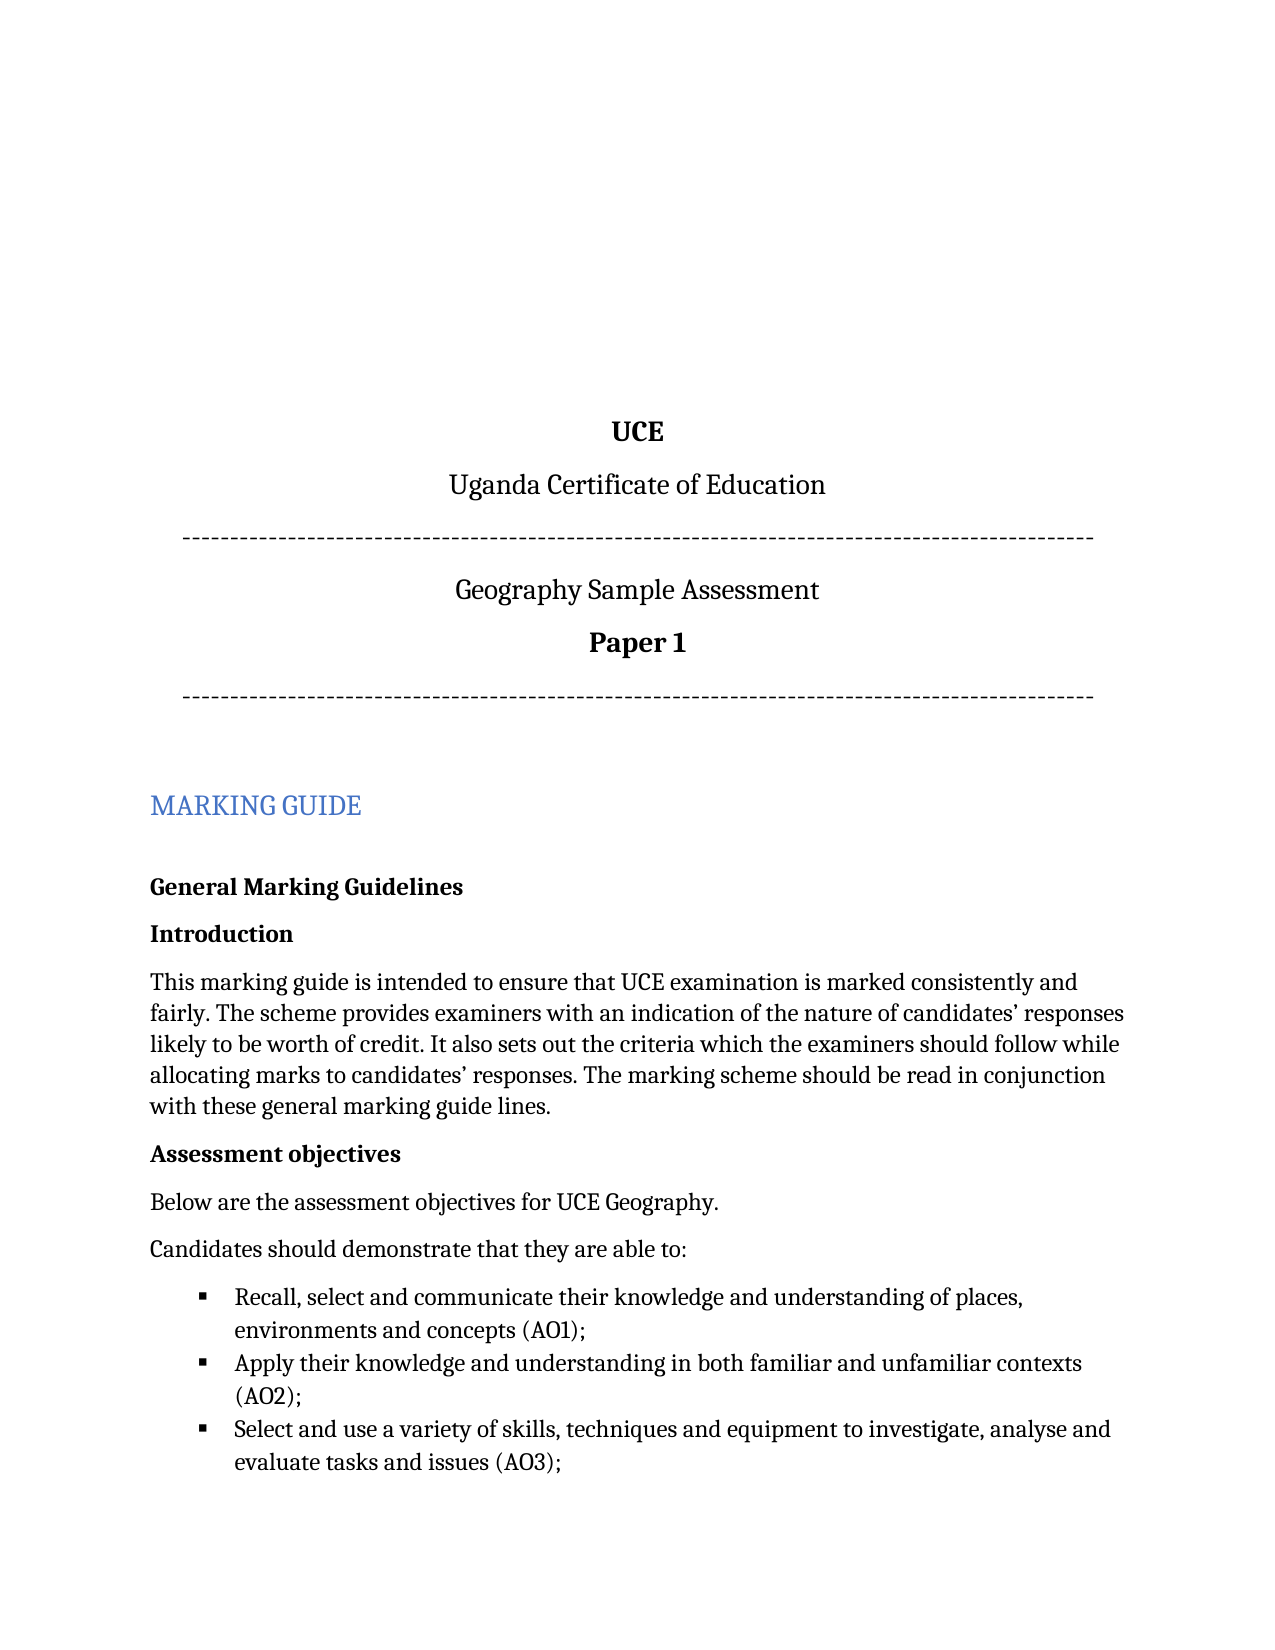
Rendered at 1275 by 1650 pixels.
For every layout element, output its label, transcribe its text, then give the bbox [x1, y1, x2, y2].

text Below are the assessment objectives for UCE Geography. [150, 1188, 1125, 1216]
text Uganda Certificate of Education [150, 468, 1125, 501]
list Recall, select and communicate their knowledge and understanding of places, environments and concepts (AO1); [197, 1283, 1125, 1345]
list Select and use a variety of skills, techniques and equipment to investigate, analyse and evaluate tasks and issues (AO3); [197, 1415, 1125, 1477]
text ----------------------------------------------------------------------------------------------- [150, 521, 1125, 554]
text This marking guide is intended to ensure that UCE examination is marked consistently and fairly. The scheme provides examiners with an indication of the nature of candidates’ responses likely to be worth of credit. It also sets out the criteria which the examiners should follow while allocating marks to candidates’ responses. The marking scheme should be read in conjunction with these general marking guide lines. [150, 968, 1125, 1121]
text ----------------------------------------------------------------------------------------------- [150, 679, 1125, 713]
subtitle MARKING GUIDE [150, 789, 1125, 822]
text UCE [150, 415, 1125, 448]
text Assessment objectives [150, 1140, 1125, 1169]
text General Marking Guidelines [150, 873, 1125, 901]
text Introduction [150, 920, 1125, 949]
text Geography Sample Assessment [150, 573, 1125, 607]
text Paper 1 [150, 626, 1125, 660]
text Candidates should demonstrate that they are able to: [150, 1235, 1125, 1264]
list Apply their knowledge and understanding in both familiar and unfamiliar contexts (AO2); [197, 1349, 1125, 1411]
